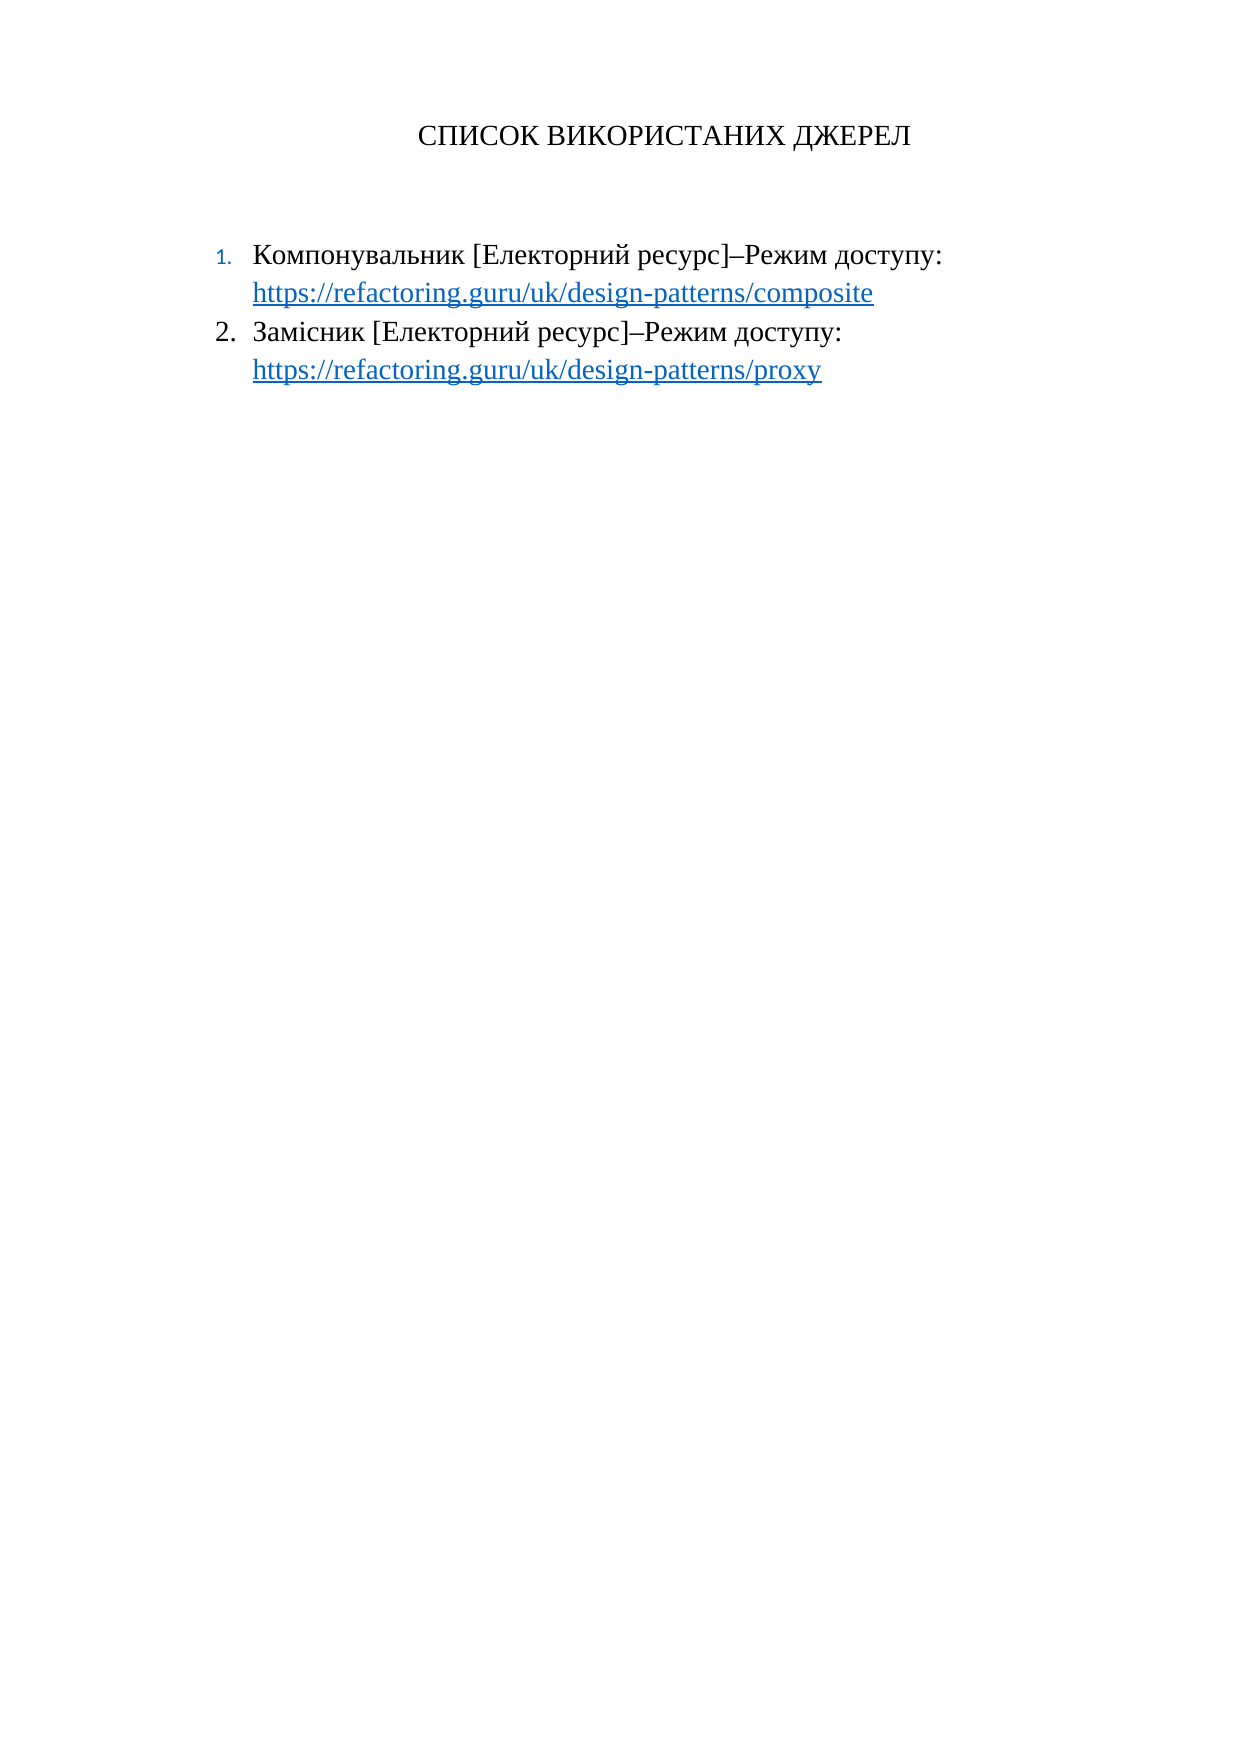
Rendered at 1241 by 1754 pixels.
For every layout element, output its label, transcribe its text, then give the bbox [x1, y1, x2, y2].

list Компонувальник [Електорний ресурс]–Режим доступу: https://refactoring.guru/uk/design-patterns/composite [215, 237, 1152, 309]
list Замісник [Електорний ресурс]–Режим доступу: https://refactoring.guru/uk/design-patterns/proxy [215, 314, 1152, 386]
text СПИСОК ВИКОРИСТАНИХ ДЖЕРЕЛ [177, 118, 1152, 152]
